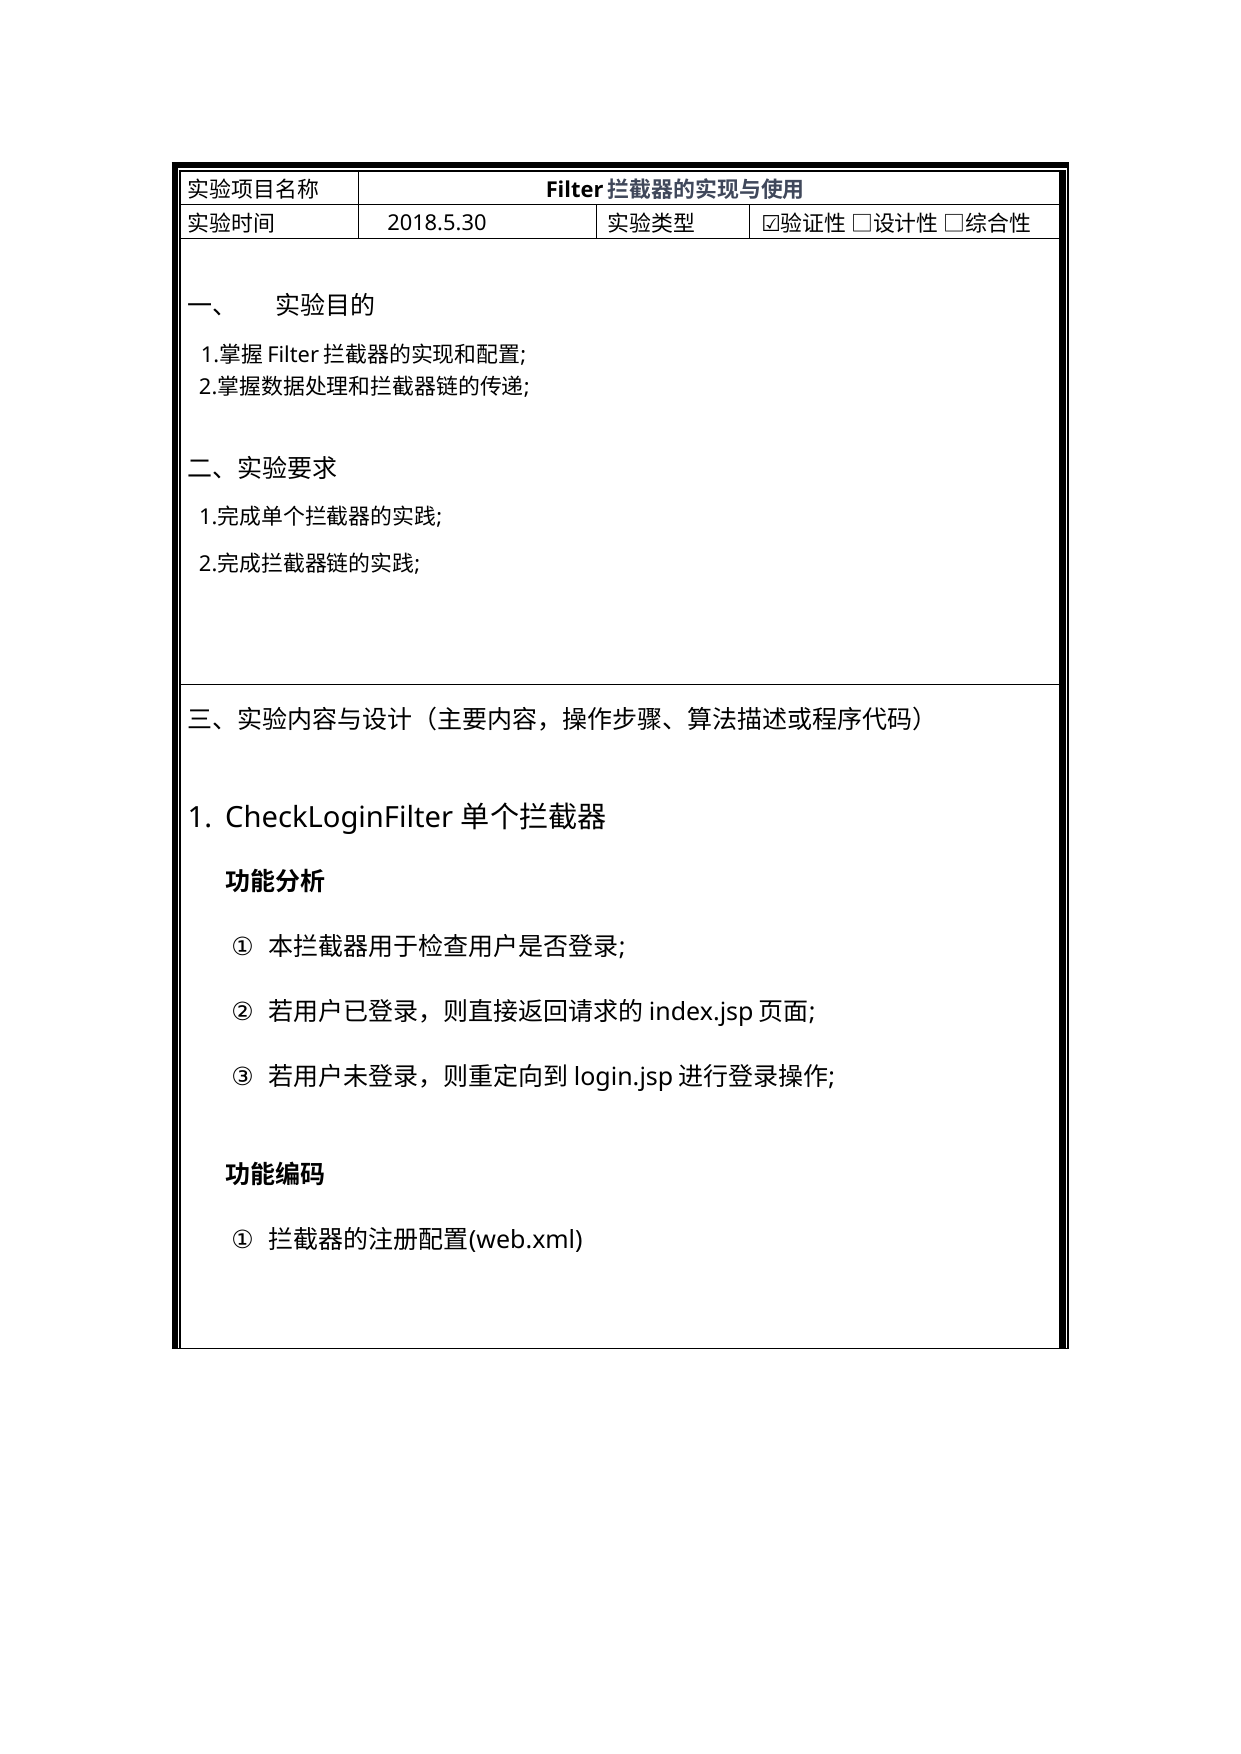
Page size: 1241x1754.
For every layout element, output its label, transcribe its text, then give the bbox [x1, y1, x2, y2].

table_header 实验项目名称 [181, 172, 358, 204]
table_cell 实验时间 [181, 205, 358, 238]
table_header Filter拦截器的实现与使用 [359, 172, 1059, 204]
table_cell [181, 685, 1059, 1348]
table_cell 实验类型 [597, 205, 749, 238]
table_cell 实验目的 1.掌握Filter拦截器的实现和配置; 2.掌握数据处理和拦截器链的传递; 二、实验要求 1.完成单个拦截器的实践; 2.完成拦截器链的实践; [181, 239, 1059, 684]
table_cell ☑验证性 □设计性 □综合性 [750, 205, 1059, 238]
table_cell 2018.5.30 [359, 205, 596, 238]
